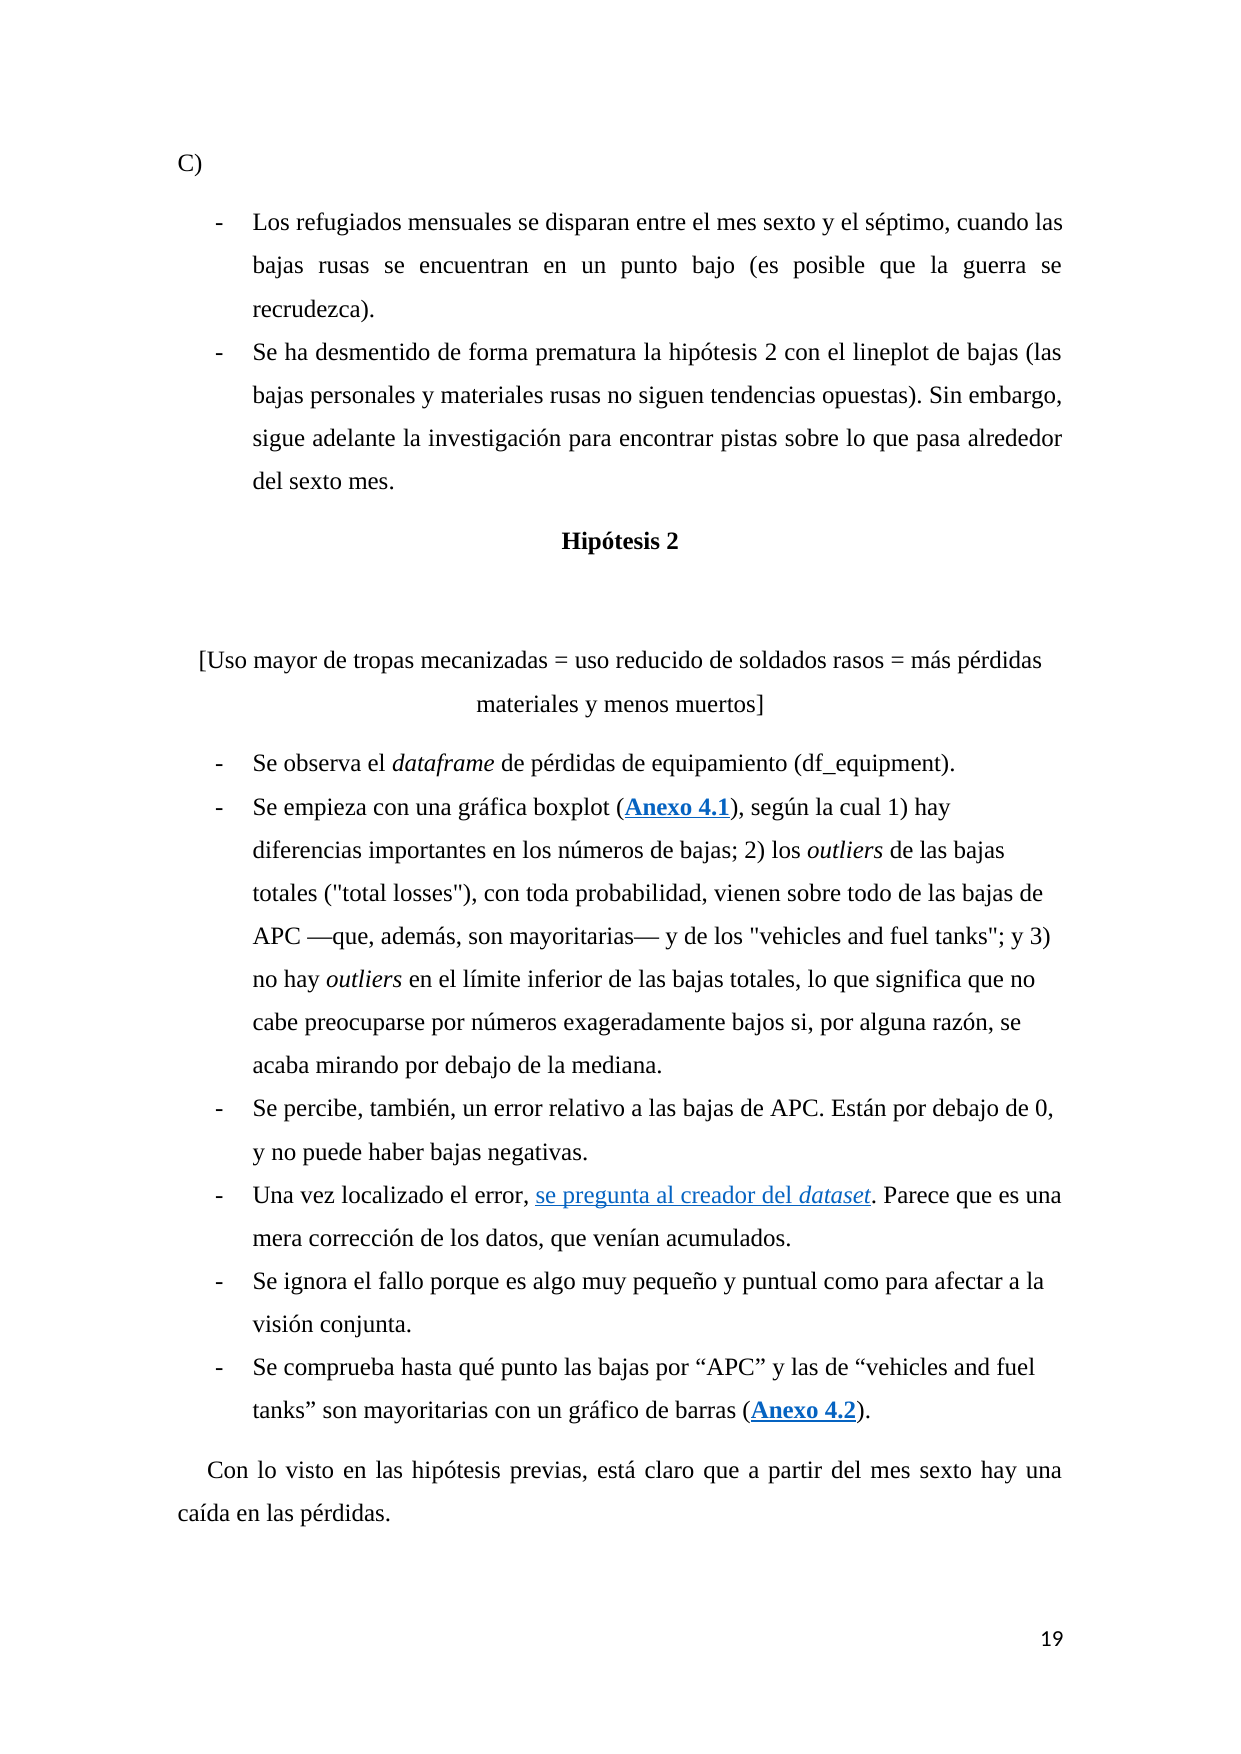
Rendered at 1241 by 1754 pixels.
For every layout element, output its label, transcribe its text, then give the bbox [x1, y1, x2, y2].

list Se observa el dataframe de pérdidas de equipamiento (df_equipment). [215, 748, 1063, 777]
text [Uso mayor de tropas mecanizadas = uso reducido de soldados rasos = más pérdidas materiales y menos muertos] [177, 646, 1063, 717]
list Se ignora el fallo porque es algo muy pequeño y puntual como para afectar a la visión conjunta. [215, 1266, 1063, 1338]
list Se percibe, también, un error relativo a las bajas de APC. Están por debajo de 0, y no puede haber bajas negativas. [215, 1093, 1063, 1165]
list Una vez localizado el error, se pregunta al creador del dataset. Parece que es una mera corrección de los datos, que venían acumulados. [215, 1180, 1063, 1252]
list Se comprueba hasta qué punto las bajas por “APC” y las de “vehicles and fuel tanks” son mayoritarias con un gráfico de barras (Anexo 4.2). [215, 1352, 1063, 1424]
list Se empieza con una gráfica boxplot (Anexo 4.1), según la cual 1) hay diferencias importantes en los números de bajas; 2) los outliers de las bajas totales ("total losses"), con toda probabilidad, vienen sobre todo de las bajas de APC —que, además, son mayoritarias— y de los "vehicles and fuel tanks"; y 3) no hay outliers en el límite inferior de las bajas totales, lo que significa que no cabe preocuparse por números exageradamente bajos si, por alguna razón, se acaba mirando por debajo de la mediana. [215, 792, 1063, 1079]
text Hipótesis 2 [177, 526, 1063, 555]
list Se ha desmentido de forma prematura la hipótesis 2 con el lineplot de bajas (las bajas personales y materiales rusas no siguen tendencias opuestas). Sin embargo, sigue adelante la investigación para encontrar pistas sobre lo que pasa alrededor del sexto mes. [215, 337, 1063, 495]
text Con lo visto en las hipótesis previas, está claro que a partir del mes sexto hay una caída en las pérdidas. [177, 1455, 1063, 1527]
text C) [177, 148, 1063, 176]
